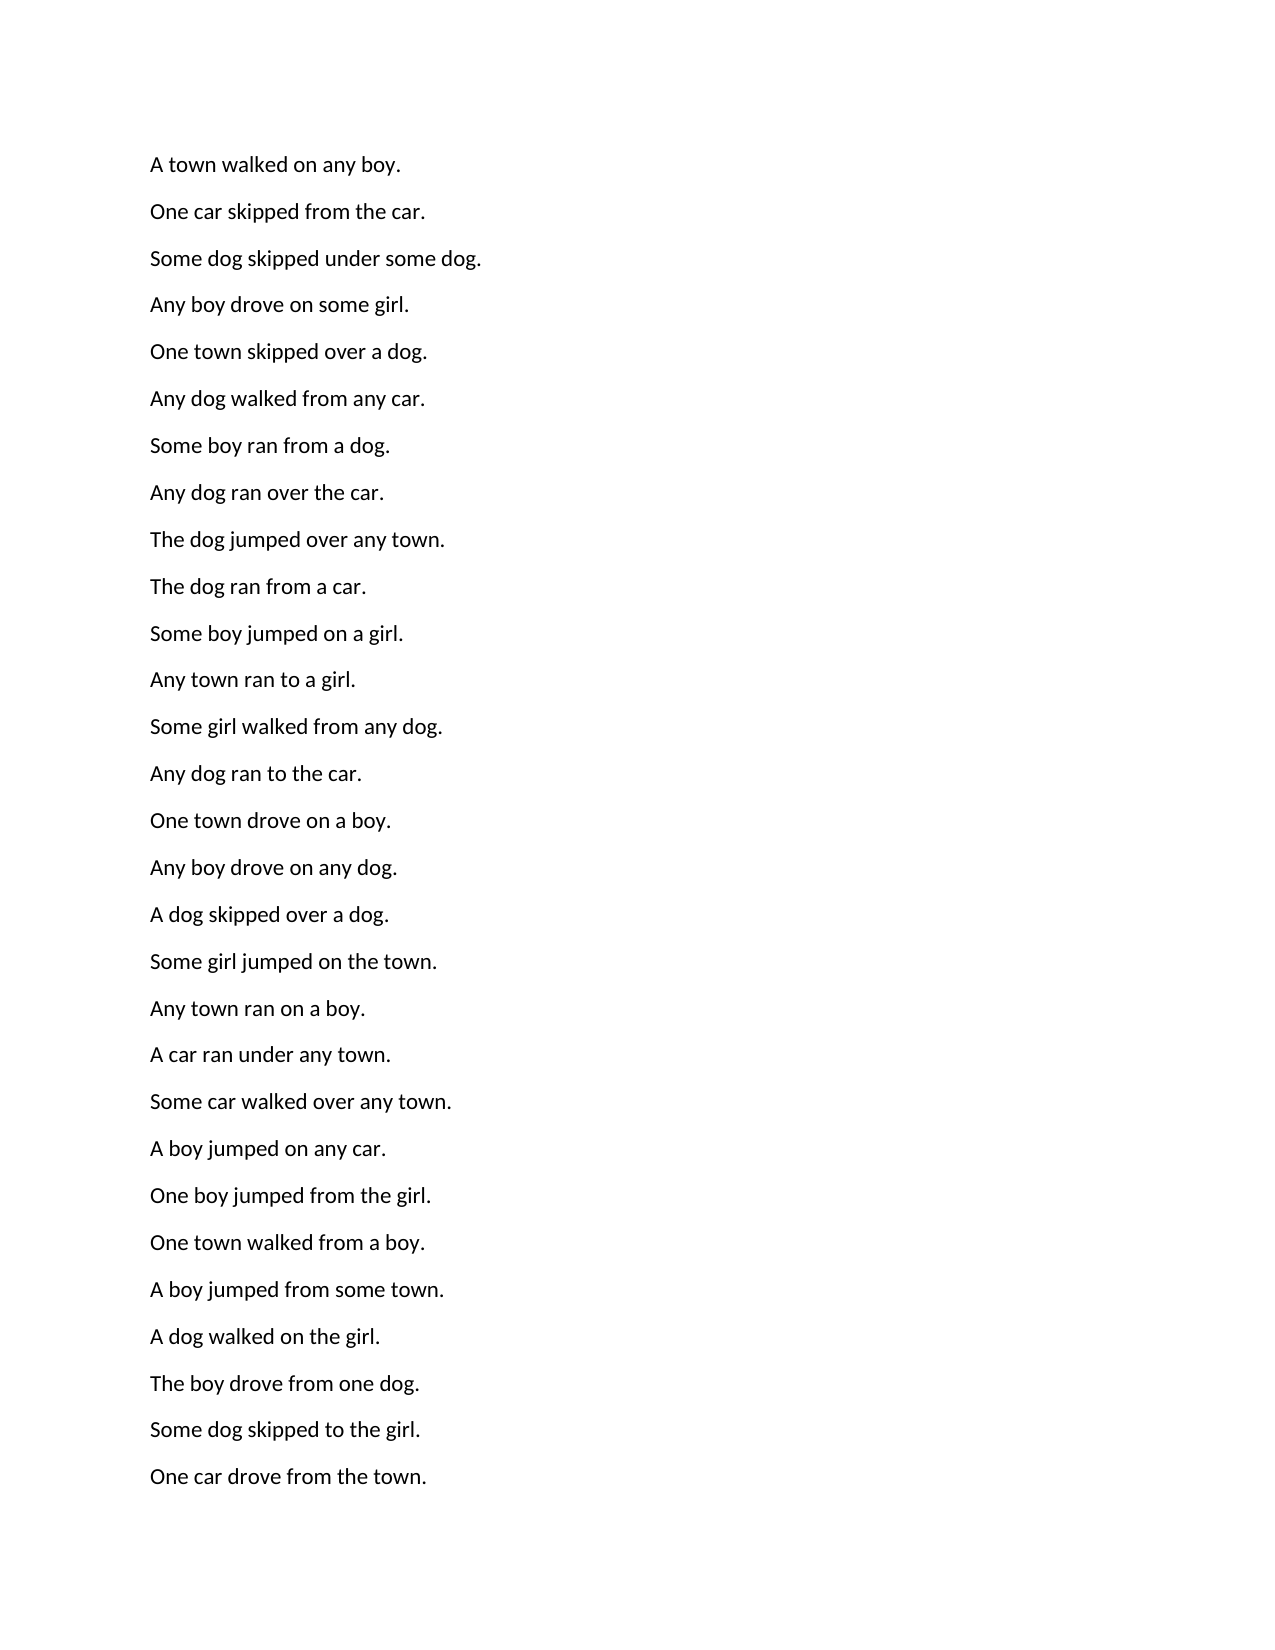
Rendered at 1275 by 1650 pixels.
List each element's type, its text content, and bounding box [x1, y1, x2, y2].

text A dog skipped over a dog. [150, 900, 1125, 928]
text A car ran under any town. [150, 1041, 1125, 1069]
text One town walked from a boy. [150, 1228, 1125, 1256]
text Some car walked over any town. [150, 1087, 1125, 1116]
text The boy drove from one dog. [150, 1369, 1125, 1397]
text A town walked on any boy. [150, 150, 1125, 178]
text The dog ran from a car. [150, 572, 1125, 600]
text Some boy jumped on a girl. [150, 619, 1125, 647]
text Some dog skipped to the girl. [150, 1416, 1125, 1444]
text Any dog ran over the car. [150, 478, 1125, 506]
text Any boy drove on some girl. [150, 291, 1125, 319]
text Some boy ran from a dog. [150, 431, 1125, 459]
text Any boy drove on any dog. [150, 853, 1125, 881]
text Any town ran to a girl. [150, 666, 1125, 694]
text One car drove from the town. [150, 1462, 1125, 1491]
text A dog walked on the girl. [150, 1322, 1125, 1350]
text Any town ran on a boy. [150, 994, 1125, 1022]
text A boy jumped from some town. [150, 1275, 1125, 1303]
text A boy jumped on any car. [150, 1134, 1125, 1162]
text One car skipped from the car. [150, 197, 1125, 225]
text One boy jumped from the girl. [150, 1181, 1125, 1209]
text One town skipped over a dog. [150, 337, 1125, 366]
text Some girl jumped on the town. [150, 947, 1125, 975]
text Some girl walked from any dog. [150, 712, 1125, 741]
text Any dog ran to the car. [150, 759, 1125, 787]
text Any dog walked from any car. [150, 384, 1125, 412]
text One town drove on a boy. [150, 806, 1125, 834]
text Some dog skipped under some dog. [150, 244, 1125, 272]
text The dog jumped over any town. [150, 525, 1125, 553]
